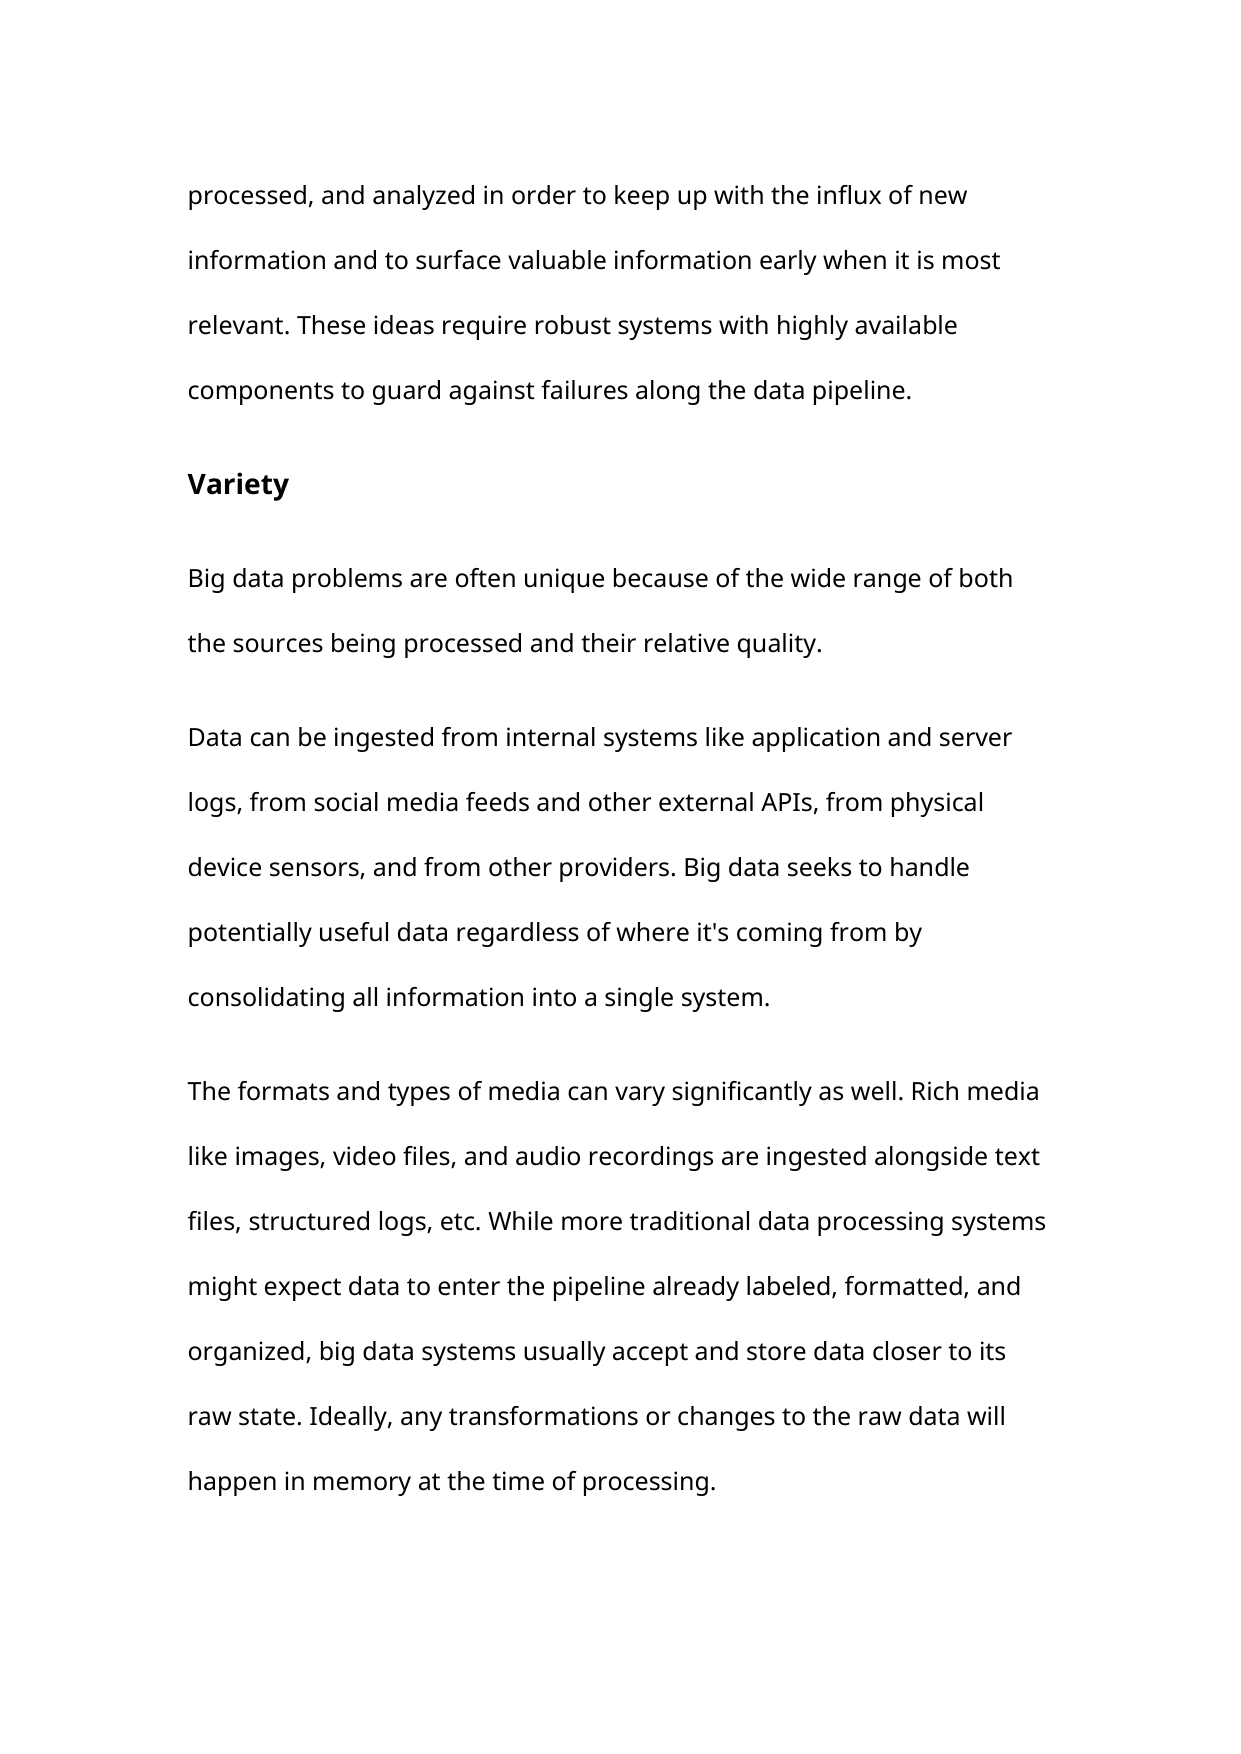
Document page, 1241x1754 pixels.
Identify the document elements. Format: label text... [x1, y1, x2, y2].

text Big data problems are often unique because of the wide range of both the sources being processed and their relative quality. [187, 545, 1053, 675]
text Variety [187, 451, 1053, 516]
text Data can be ingested from internal systems like application and server logs, from social media feeds and other external APIs, from physical device sensors, and from other providers. Big data seeks to handle potentially useful data regardless of where it's coming from by consolidating all information into a single system. [187, 704, 1053, 1029]
text The formats and types of media can vary significantly as well. Rich media like images, video files, and audio recordings are ingested alongside text files, structured logs, etc. While more traditional data processing systems might expect data to enter the pipeline already labeled, formatted, and organized, big data systems usually accept and store data closer to its raw state. Ideally, any transformations or changes to the raw data will happen in memory at the time of processing. [187, 1059, 1053, 1514]
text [187, 162, 1053, 422]
